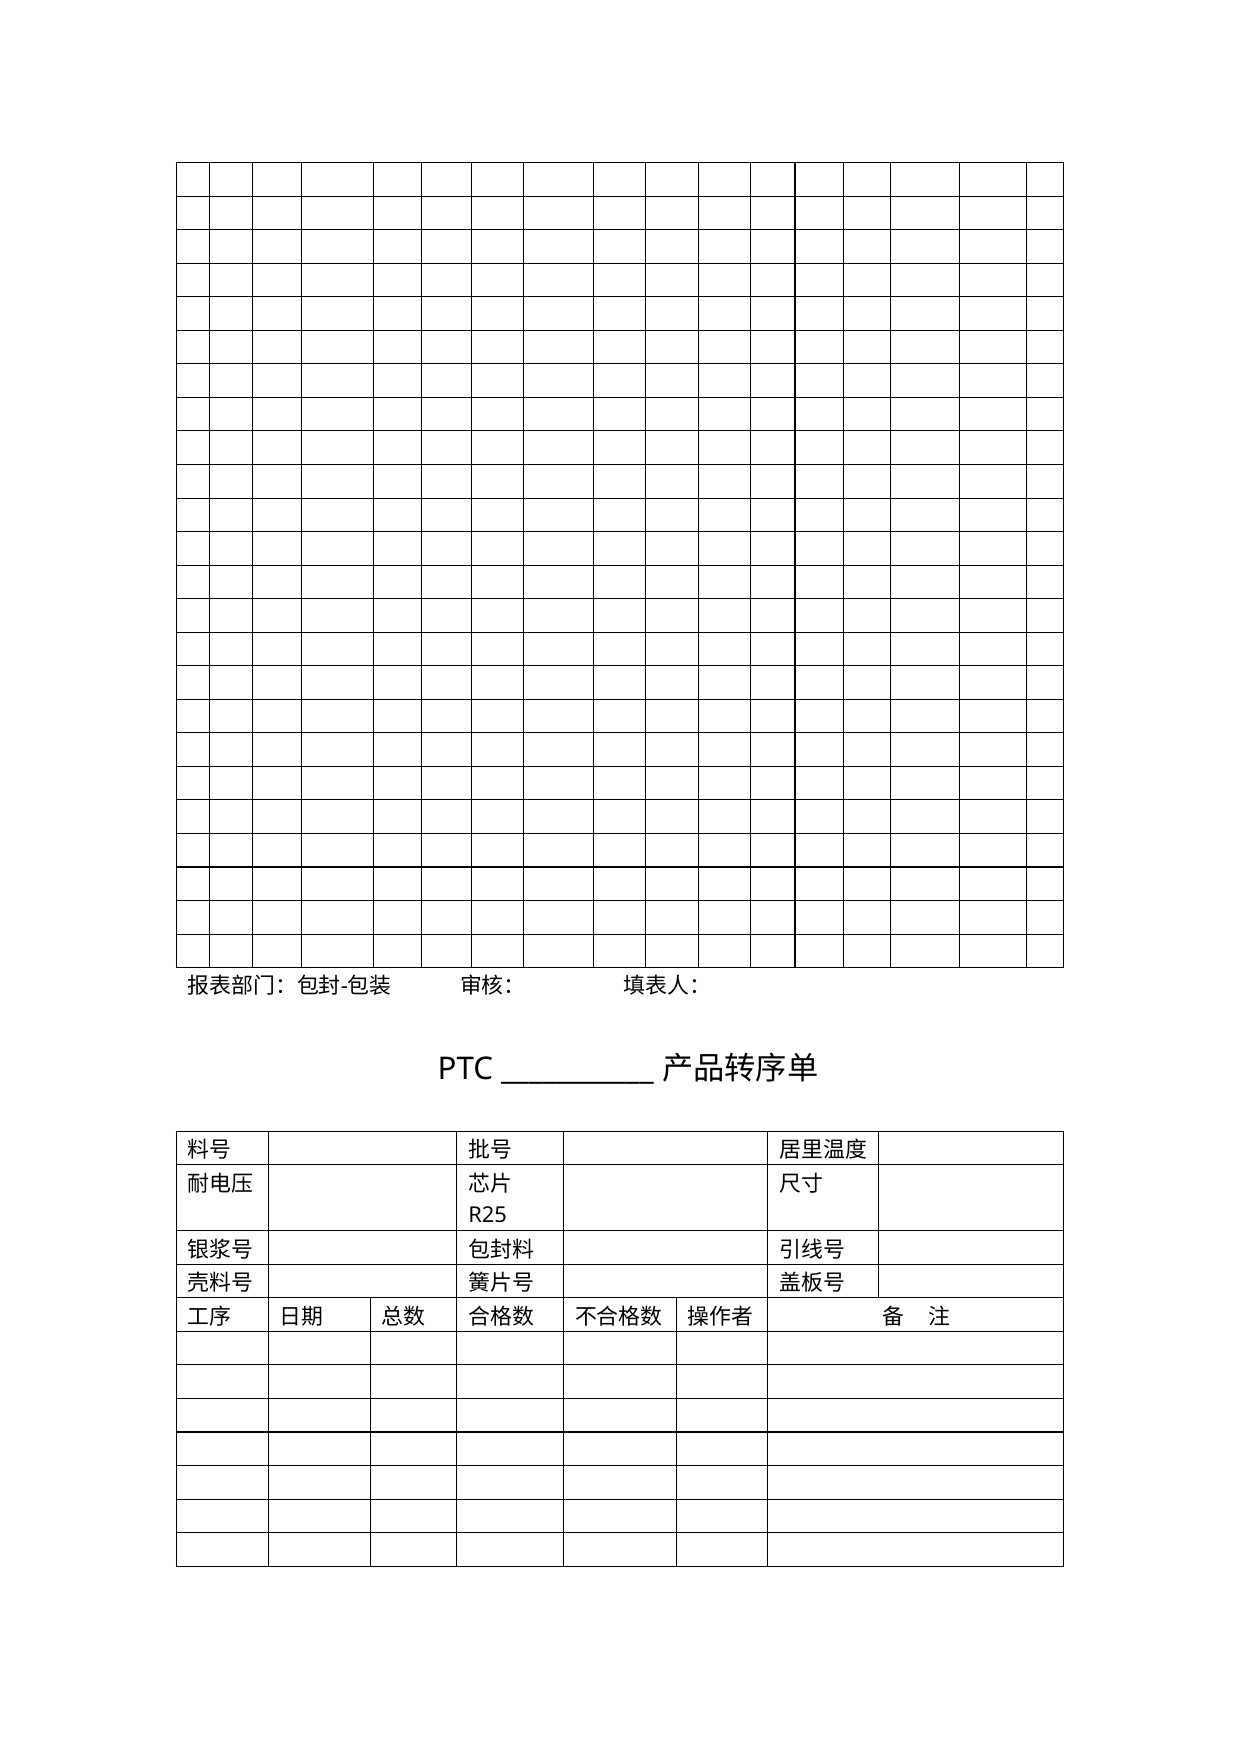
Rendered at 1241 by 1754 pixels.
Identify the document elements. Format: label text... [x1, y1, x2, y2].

table_cell [1027, 868, 1063, 900]
table_cell [751, 935, 794, 967]
table_cell [374, 499, 421, 531]
table_cell [269, 1165, 456, 1230]
table_cell [177, 901, 209, 933]
table_cell [891, 331, 959, 363]
table_cell [302, 264, 373, 296]
table_cell [960, 733, 1026, 766]
table_cell [1027, 935, 1063, 967]
table_cell [844, 733, 890, 766]
table_header 批号 [457, 1132, 563, 1164]
table_cell [472, 331, 523, 363]
table_cell [177, 1500, 268, 1532]
table_cell [210, 666, 252, 699]
table_cell [960, 465, 1026, 497]
table_cell [844, 465, 890, 497]
table_cell [524, 566, 593, 598]
table_cell [796, 264, 843, 296]
table_cell [960, 331, 1026, 363]
table_cell 备 注 [768, 1298, 1063, 1331]
table_cell [960, 264, 1026, 296]
table_cell [177, 431, 209, 464]
table_cell [253, 532, 301, 564]
table_cell [1027, 834, 1063, 866]
table_cell [302, 163, 373, 196]
table_cell [844, 197, 890, 229]
table_cell [960, 499, 1026, 531]
table_cell [677, 1399, 767, 1431]
table_cell [210, 834, 252, 866]
table_cell [594, 599, 645, 632]
table_cell [374, 431, 421, 464]
table_cell [177, 800, 209, 833]
table_cell [891, 163, 959, 196]
table_cell [210, 431, 252, 464]
table_cell [594, 264, 645, 296]
table_cell [210, 599, 252, 632]
table_cell [1027, 431, 1063, 464]
table_cell [422, 532, 471, 564]
table_cell [564, 1533, 676, 1566]
table_cell [177, 633, 209, 665]
table_cell [524, 935, 593, 967]
table_cell [374, 197, 421, 229]
table_cell [844, 901, 890, 933]
table_cell [844, 700, 890, 732]
table_cell [699, 230, 750, 263]
table_cell [646, 364, 698, 397]
table_cell [253, 163, 301, 196]
table_cell [374, 935, 421, 967]
table_cell [253, 733, 301, 766]
table_cell [374, 566, 421, 598]
table_cell [253, 666, 301, 699]
table_cell [302, 197, 373, 229]
table_cell [374, 868, 421, 900]
table_cell [796, 566, 843, 598]
table_cell [302, 834, 373, 866]
table_cell [253, 197, 301, 229]
table_cell [422, 599, 471, 632]
table_cell [768, 1332, 1063, 1364]
table_cell [1027, 733, 1063, 766]
table_cell [751, 700, 794, 732]
table_cell [768, 1365, 1063, 1398]
table_cell [960, 767, 1026, 799]
table_cell [796, 331, 843, 363]
table_cell [524, 532, 593, 564]
table_cell [564, 1365, 676, 1398]
table_cell [751, 800, 794, 833]
table_cell [472, 800, 523, 833]
table_cell [371, 1533, 456, 1566]
table_cell [371, 1433, 456, 1465]
table_cell [768, 1500, 1063, 1532]
table_cell [891, 868, 959, 900]
table_cell [269, 1399, 370, 1431]
table_cell [210, 767, 252, 799]
table_cell [177, 1533, 268, 1566]
table_cell [891, 499, 959, 531]
table_cell [796, 767, 843, 799]
table_header [269, 1132, 456, 1164]
table_cell [594, 566, 645, 598]
table_cell [371, 1332, 456, 1364]
table_cell [594, 633, 645, 665]
table_cell [699, 532, 750, 564]
table_cell [699, 297, 750, 330]
table_cell [422, 868, 471, 900]
table_cell [524, 868, 593, 900]
table_cell [960, 197, 1026, 229]
table_cell [524, 364, 593, 397]
table_cell [253, 431, 301, 464]
table_cell [677, 1533, 767, 1566]
text PTC ___________ 产品转序单 [187, 1033, 1053, 1098]
table_cell 引线号 [768, 1231, 878, 1264]
table_cell [768, 1533, 1063, 1566]
table_cell [524, 398, 593, 430]
table_cell [177, 666, 209, 699]
table_cell [891, 431, 959, 464]
table_cell [699, 364, 750, 397]
table_cell [960, 901, 1026, 933]
table_cell [472, 163, 523, 196]
table_cell [422, 230, 471, 263]
table_cell [677, 1433, 767, 1465]
table_cell [844, 834, 890, 866]
table_cell [699, 935, 750, 967]
table_cell [1027, 364, 1063, 397]
table_cell [1027, 230, 1063, 263]
table_cell [594, 230, 645, 263]
table_cell [422, 800, 471, 833]
table_cell [374, 599, 421, 632]
table_cell [253, 230, 301, 263]
table_cell [457, 1399, 563, 1431]
table_cell [177, 834, 209, 866]
table_cell [302, 499, 373, 531]
table_header 居里温度 [768, 1132, 878, 1164]
table_cell [374, 633, 421, 665]
table_cell [891, 297, 959, 330]
table_cell [646, 767, 698, 799]
table_cell [422, 431, 471, 464]
table_cell [374, 297, 421, 330]
table_cell [699, 599, 750, 632]
table_cell [891, 599, 959, 632]
table_cell [472, 398, 523, 430]
table_cell [177, 566, 209, 598]
table_cell [371, 1365, 456, 1398]
table_cell [422, 733, 471, 766]
table_cell [646, 599, 698, 632]
table_cell [269, 1466, 370, 1498]
table_cell [960, 566, 1026, 598]
table_cell [253, 297, 301, 330]
table_cell [646, 566, 698, 598]
table_cell [253, 264, 301, 296]
table_cell [844, 499, 890, 531]
table_cell [269, 1365, 370, 1398]
table_cell [751, 163, 794, 196]
table_cell [844, 935, 890, 967]
table_cell [422, 331, 471, 363]
table_cell [796, 230, 843, 263]
table_cell [472, 465, 523, 497]
table_cell 日期 [269, 1298, 370, 1331]
table_cell [422, 465, 471, 497]
table_cell [422, 935, 471, 967]
table_cell [796, 532, 843, 564]
table_cell [210, 264, 252, 296]
table_cell [960, 364, 1026, 397]
table_cell [646, 331, 698, 363]
table_cell [1027, 700, 1063, 732]
table_cell 工序 [177, 1298, 268, 1331]
table_cell [751, 398, 794, 430]
table_cell 壳料号 [177, 1265, 268, 1297]
table_cell [472, 868, 523, 900]
table_cell [210, 297, 252, 330]
table_cell [751, 834, 794, 866]
table_cell [768, 1466, 1063, 1498]
table_cell [374, 666, 421, 699]
table_cell [960, 599, 1026, 632]
table_cell [699, 733, 750, 766]
table_cell [472, 297, 523, 330]
table_header 料号 [177, 1132, 268, 1164]
table_cell [1027, 197, 1063, 229]
table_cell [891, 398, 959, 430]
table_cell [472, 633, 523, 665]
table_cell [564, 1433, 676, 1465]
table_cell [751, 297, 794, 330]
table_cell [472, 733, 523, 766]
table_cell [844, 297, 890, 330]
table_cell [1027, 633, 1063, 665]
table_cell [891, 230, 959, 263]
table_cell [751, 633, 794, 665]
table_cell [594, 733, 645, 766]
table_cell [177, 1365, 268, 1398]
table_cell [844, 868, 890, 900]
table_cell [269, 1533, 370, 1566]
table_cell [269, 1433, 370, 1465]
table_cell [844, 599, 890, 632]
table_cell [524, 163, 593, 196]
table_cell [796, 499, 843, 531]
table_cell [269, 1265, 456, 1297]
table_cell [524, 666, 593, 699]
table_cell [422, 264, 471, 296]
table_cell [594, 364, 645, 397]
table_cell [472, 230, 523, 263]
table_cell [594, 398, 645, 430]
table_cell [751, 230, 794, 263]
table_cell [177, 1466, 268, 1498]
table_cell [796, 834, 843, 866]
table_cell [646, 834, 698, 866]
table_cell [564, 1165, 767, 1230]
table_cell [960, 800, 1026, 833]
table_cell [302, 599, 373, 632]
table_cell [253, 800, 301, 833]
table_cell [302, 666, 373, 699]
table_cell [646, 633, 698, 665]
table_cell [960, 868, 1026, 900]
table_cell [796, 700, 843, 732]
table_cell [699, 398, 750, 430]
table_cell [699, 633, 750, 665]
table_cell [472, 364, 523, 397]
table_cell [524, 230, 593, 263]
table_cell [891, 901, 959, 933]
table_cell [796, 398, 843, 430]
table_cell [422, 901, 471, 933]
table_cell [960, 297, 1026, 330]
table_cell [960, 834, 1026, 866]
table_cell [796, 297, 843, 330]
table_cell [699, 868, 750, 900]
table_cell [646, 666, 698, 699]
table_cell [646, 163, 698, 196]
table_cell [768, 1399, 1063, 1431]
table_cell [302, 767, 373, 799]
table_cell [960, 398, 1026, 430]
table_cell [646, 465, 698, 497]
table_cell [524, 700, 593, 732]
table_cell [422, 666, 471, 699]
table_cell [751, 431, 794, 464]
table_cell 操作者 [677, 1298, 767, 1331]
table_cell [177, 364, 209, 397]
table_cell [891, 834, 959, 866]
table_cell [472, 197, 523, 229]
table_cell [177, 163, 209, 196]
table_cell [699, 901, 750, 933]
table_cell [472, 499, 523, 531]
table_cell [646, 935, 698, 967]
table_cell [699, 566, 750, 598]
table_cell [524, 499, 593, 531]
table_cell [844, 230, 890, 263]
table_cell [960, 163, 1026, 196]
table_cell [891, 800, 959, 833]
table_cell [524, 767, 593, 799]
table_cell [524, 800, 593, 833]
table_cell [177, 264, 209, 296]
table_cell [677, 1332, 767, 1364]
table_cell [472, 264, 523, 296]
table_cell [374, 331, 421, 363]
table_cell [253, 834, 301, 866]
table_cell [302, 733, 373, 766]
table_cell [422, 767, 471, 799]
table_cell [374, 465, 421, 497]
table_cell [302, 800, 373, 833]
table_cell [374, 834, 421, 866]
table_cell [1027, 264, 1063, 296]
table_cell [891, 364, 959, 397]
table_cell [302, 465, 373, 497]
table_cell [302, 364, 373, 397]
table_cell [768, 1433, 1063, 1465]
table_cell [594, 465, 645, 497]
table_cell [374, 364, 421, 397]
table_cell [210, 398, 252, 430]
table_cell [891, 935, 959, 967]
table_cell [457, 1500, 563, 1532]
table_cell [891, 532, 959, 564]
table_cell [891, 733, 959, 766]
table_cell [646, 868, 698, 900]
table_cell [891, 633, 959, 665]
table_cell [524, 733, 593, 766]
table_cell [253, 633, 301, 665]
table_cell [960, 532, 1026, 564]
table_cell [210, 364, 252, 397]
table_cell [210, 163, 252, 196]
table_cell [796, 800, 843, 833]
table_cell [594, 499, 645, 531]
table_cell [210, 733, 252, 766]
table_cell [751, 566, 794, 598]
table_cell [751, 868, 794, 900]
table_cell [422, 398, 471, 430]
table_cell [699, 800, 750, 833]
table_cell [751, 666, 794, 699]
table_cell [210, 331, 252, 363]
table_cell [253, 767, 301, 799]
table_cell [177, 197, 209, 229]
table_cell [177, 1433, 268, 1465]
table_cell [891, 566, 959, 598]
table_cell 耐电压 [177, 1165, 268, 1230]
table_cell [796, 599, 843, 632]
table_cell [844, 398, 890, 430]
table_cell [472, 700, 523, 732]
table_cell [844, 264, 890, 296]
table_cell [177, 935, 209, 967]
table_cell [302, 868, 373, 900]
table_cell [371, 1399, 456, 1431]
table_cell 合格数 [457, 1298, 563, 1331]
table_cell [1027, 331, 1063, 363]
table_cell [472, 431, 523, 464]
table_cell [302, 566, 373, 598]
table_cell [564, 1466, 676, 1498]
table_cell [646, 800, 698, 833]
table_cell [751, 767, 794, 799]
table_cell [594, 767, 645, 799]
table_cell [210, 499, 252, 531]
table_cell [1027, 499, 1063, 531]
table_cell [457, 1433, 563, 1465]
table_cell [594, 331, 645, 363]
table_cell [177, 733, 209, 766]
table_cell [302, 431, 373, 464]
table_cell [646, 499, 698, 531]
table_cell [646, 297, 698, 330]
table_cell [422, 197, 471, 229]
table_cell [960, 935, 1026, 967]
table_cell [472, 901, 523, 933]
table_cell 不合格数 [564, 1298, 676, 1331]
table_cell [796, 666, 843, 699]
table_cell [210, 465, 252, 497]
table_cell [524, 901, 593, 933]
table_cell [472, 834, 523, 866]
table_cell [891, 666, 959, 699]
table_cell [374, 700, 421, 732]
table_cell [472, 599, 523, 632]
table_cell [844, 532, 890, 564]
table_cell [253, 465, 301, 497]
table_cell [269, 1231, 456, 1264]
table_cell [1027, 666, 1063, 699]
text 报表部门：包封-包装 审核： 填表人： [187, 968, 1053, 1001]
table_cell [594, 666, 645, 699]
table_cell [422, 499, 471, 531]
table_cell [594, 431, 645, 464]
table_cell [844, 364, 890, 397]
table_cell [210, 901, 252, 933]
table_cell [524, 465, 593, 497]
table_cell [594, 297, 645, 330]
table_cell [524, 633, 593, 665]
table_cell [253, 398, 301, 430]
table_cell [879, 1165, 1063, 1230]
table_cell [960, 431, 1026, 464]
table_cell [1027, 599, 1063, 632]
table_cell [210, 800, 252, 833]
table_cell [1027, 532, 1063, 564]
table_cell 包封料 [457, 1231, 563, 1264]
table_cell [751, 264, 794, 296]
table_cell [646, 532, 698, 564]
table_cell [594, 935, 645, 967]
table_cell [524, 431, 593, 464]
table_cell [374, 163, 421, 196]
table_cell [1027, 163, 1063, 196]
table_cell [472, 935, 523, 967]
table_cell [302, 935, 373, 967]
table_cell [524, 197, 593, 229]
table_cell [646, 901, 698, 933]
table_cell [699, 834, 750, 866]
table_cell [646, 230, 698, 263]
table_cell [210, 868, 252, 900]
table_cell [891, 465, 959, 497]
table_cell [564, 1265, 767, 1297]
table_header [879, 1132, 1063, 1164]
table_cell [374, 532, 421, 564]
table_cell [177, 868, 209, 900]
table_cell [524, 331, 593, 363]
table_cell [751, 465, 794, 497]
table_cell [422, 163, 471, 196]
table_cell [177, 1332, 268, 1364]
table_cell [472, 767, 523, 799]
table_cell [302, 633, 373, 665]
table_cell [594, 834, 645, 866]
table_cell [699, 666, 750, 699]
table_cell [422, 834, 471, 866]
table_cell [699, 431, 750, 464]
table_cell [457, 1332, 563, 1364]
table_cell [960, 666, 1026, 699]
table_cell [751, 599, 794, 632]
table_cell [177, 1399, 268, 1431]
table_cell [177, 499, 209, 531]
table_cell [844, 800, 890, 833]
table_cell [796, 633, 843, 665]
table_cell [751, 733, 794, 766]
table_cell [210, 197, 252, 229]
table_cell [302, 398, 373, 430]
table_cell [844, 767, 890, 799]
table_cell [677, 1466, 767, 1498]
table_cell [751, 901, 794, 933]
table_cell [699, 465, 750, 497]
table_cell [646, 431, 698, 464]
table_cell [891, 264, 959, 296]
table_cell [844, 566, 890, 598]
table_cell [646, 398, 698, 430]
table_cell [371, 1500, 456, 1532]
table_cell [960, 700, 1026, 732]
table_cell [564, 1500, 676, 1532]
table_cell 芯片R25 [457, 1165, 563, 1230]
table_cell [891, 767, 959, 799]
table_cell [594, 197, 645, 229]
table_cell [177, 230, 209, 263]
table_cell [524, 834, 593, 866]
table_cell [677, 1365, 767, 1398]
table_cell [210, 700, 252, 732]
table_cell [646, 700, 698, 732]
table_cell [879, 1231, 1063, 1264]
table_cell [699, 331, 750, 363]
table_cell [177, 599, 209, 632]
table_cell [751, 532, 794, 564]
table_cell [422, 700, 471, 732]
table_cell 银浆号 [177, 1231, 268, 1264]
table_cell [1027, 800, 1063, 833]
table_cell [796, 197, 843, 229]
table_cell [646, 197, 698, 229]
table_cell [1027, 566, 1063, 598]
table_cell 簧片号 [457, 1265, 563, 1297]
table_cell [253, 901, 301, 933]
table_cell [472, 566, 523, 598]
table_cell [302, 331, 373, 363]
table_cell [457, 1365, 563, 1398]
table_cell [253, 599, 301, 632]
table_cell [891, 197, 959, 229]
table_cell [891, 700, 959, 732]
table_cell [796, 901, 843, 933]
table_cell [253, 868, 301, 900]
table_cell [524, 264, 593, 296]
table_cell [253, 364, 301, 397]
table_cell [374, 264, 421, 296]
table_cell [210, 935, 252, 967]
table_cell [699, 264, 750, 296]
table_cell [844, 163, 890, 196]
table_cell [302, 700, 373, 732]
table_cell [699, 197, 750, 229]
table_cell [374, 767, 421, 799]
table_cell [422, 297, 471, 330]
table_cell [594, 700, 645, 732]
table_cell [177, 700, 209, 732]
table_cell [253, 331, 301, 363]
table_cell [524, 297, 593, 330]
table_cell [796, 935, 843, 967]
table_cell [646, 264, 698, 296]
table_cell [253, 935, 301, 967]
table_cell [269, 1332, 370, 1364]
table_cell [1027, 297, 1063, 330]
table_cell [796, 431, 843, 464]
table_cell [646, 733, 698, 766]
table_cell [422, 566, 471, 598]
table_cell [253, 700, 301, 732]
table_cell [879, 1265, 1063, 1297]
table_cell [210, 633, 252, 665]
table_cell [177, 398, 209, 430]
table_cell [210, 566, 252, 598]
table_cell [751, 499, 794, 531]
table_cell [594, 163, 645, 196]
table_cell [422, 364, 471, 397]
table_cell [594, 800, 645, 833]
table_cell [269, 1500, 370, 1532]
table_cell [796, 733, 843, 766]
table_cell [177, 297, 209, 330]
table_cell [177, 767, 209, 799]
table_cell [1027, 901, 1063, 933]
table_cell [457, 1466, 563, 1498]
table_cell [844, 431, 890, 464]
table_cell [210, 230, 252, 263]
table_cell [564, 1231, 767, 1264]
table_cell [302, 230, 373, 263]
table_cell [210, 532, 252, 564]
table_cell [472, 532, 523, 564]
table_cell [177, 532, 209, 564]
table_cell [1027, 398, 1063, 430]
table_cell 尺寸 [768, 1165, 878, 1230]
table_cell [1027, 767, 1063, 799]
table_cell [422, 633, 471, 665]
table_cell [594, 532, 645, 564]
table_cell [374, 901, 421, 933]
table_cell [524, 599, 593, 632]
table_cell [844, 633, 890, 665]
table_cell [177, 331, 209, 363]
table_cell [564, 1332, 676, 1364]
table_cell [564, 1399, 676, 1431]
table_cell [796, 364, 843, 397]
table_cell [371, 1466, 456, 1498]
table_cell [699, 700, 750, 732]
table_cell [472, 666, 523, 699]
table_cell [844, 331, 890, 363]
table_cell [677, 1500, 767, 1532]
table_cell [960, 633, 1026, 665]
table_cell [796, 868, 843, 900]
table_header [564, 1132, 767, 1164]
table_cell [844, 666, 890, 699]
table_cell [594, 901, 645, 933]
table_cell [374, 230, 421, 263]
table_cell [1027, 465, 1063, 497]
table_cell [796, 163, 843, 196]
table_cell [751, 197, 794, 229]
table_cell [253, 566, 301, 598]
table_cell [699, 163, 750, 196]
table_cell [302, 901, 373, 933]
table_cell [751, 331, 794, 363]
table_cell [699, 499, 750, 531]
table_cell [374, 398, 421, 430]
table_cell [960, 230, 1026, 263]
table_cell [302, 532, 373, 564]
table_cell [302, 297, 373, 330]
table_cell [796, 465, 843, 497]
table_cell [177, 465, 209, 497]
table_cell [594, 868, 645, 900]
table_cell [699, 767, 750, 799]
table_cell [457, 1533, 563, 1566]
table_cell [751, 364, 794, 397]
table_cell 总数 [371, 1298, 456, 1331]
table_cell [374, 800, 421, 833]
table_cell [253, 499, 301, 531]
table_cell 盖板号 [768, 1265, 878, 1297]
table_cell [374, 733, 421, 766]
